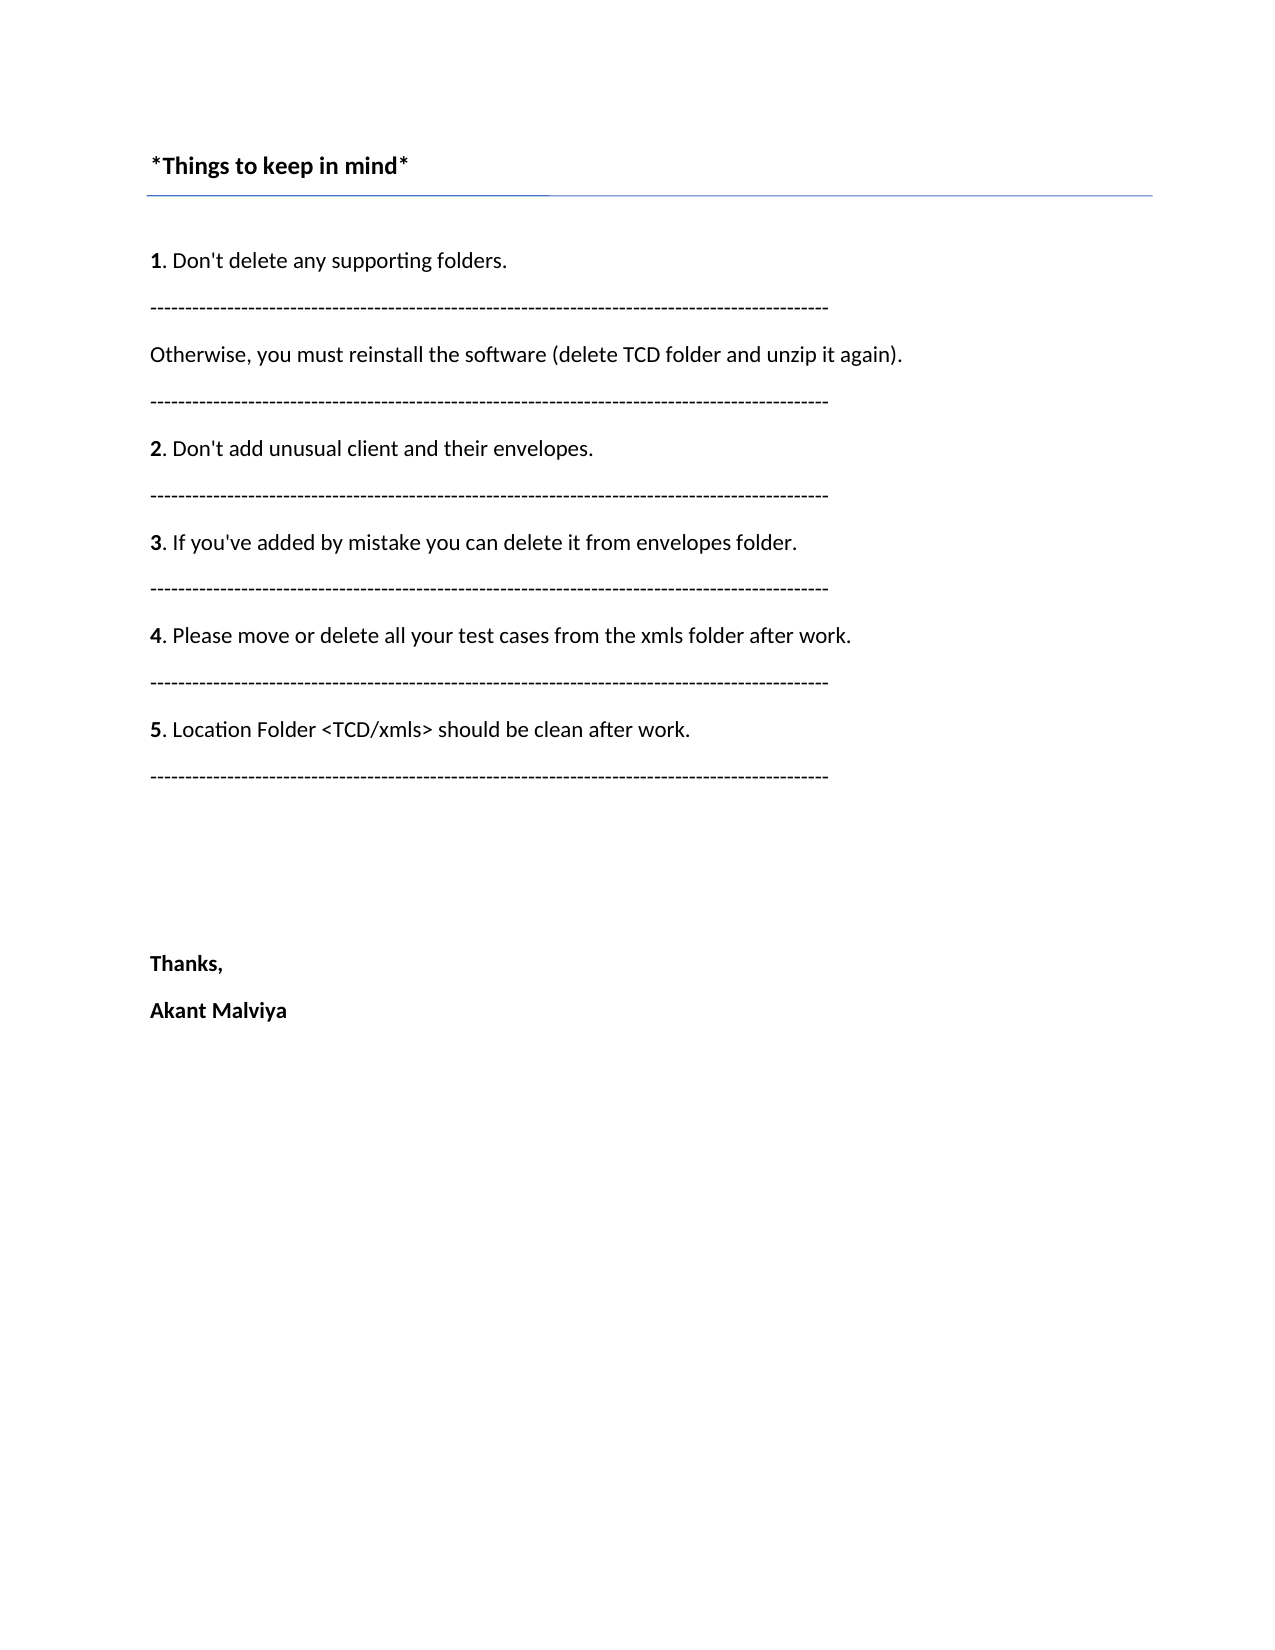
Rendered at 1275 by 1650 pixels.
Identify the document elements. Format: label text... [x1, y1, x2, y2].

text ------------------------------------------------------------------------------------------------- [150, 668, 1125, 696]
text 2. Don't add unusual client and their envelopes. [150, 434, 1125, 462]
text ------------------------------------------------------------------------------------------------- [150, 293, 1125, 321]
text ------------------------------------------------------------------------------------------------- [150, 762, 1125, 790]
text *Things to keep in mind* [150, 150, 1125, 181]
text ------------------------------------------------------------------------------------------------- [150, 387, 1125, 415]
text ------------------------------------------------------------------------------------------------- [150, 481, 1125, 509]
text 5. Location Folder <TCD/xmls> should be clean after work. [150, 715, 1125, 743]
text Akant Malviya [150, 996, 1125, 1024]
text Otherwise, you must reinstall the software (delete TCD folder and unzip it again). [150, 340, 1125, 368]
text 1. Don't delete any supporting folders. [150, 246, 1125, 274]
text Thanks, [150, 949, 1125, 978]
text 3. If you've added by mistake you can delete it from envelopes folder. [150, 528, 1125, 556]
text ------------------------------------------------------------------------------------------------- [150, 574, 1125, 603]
text 4. Please move or delete all your test cases from the xmls folder after work. [150, 621, 1125, 649]
